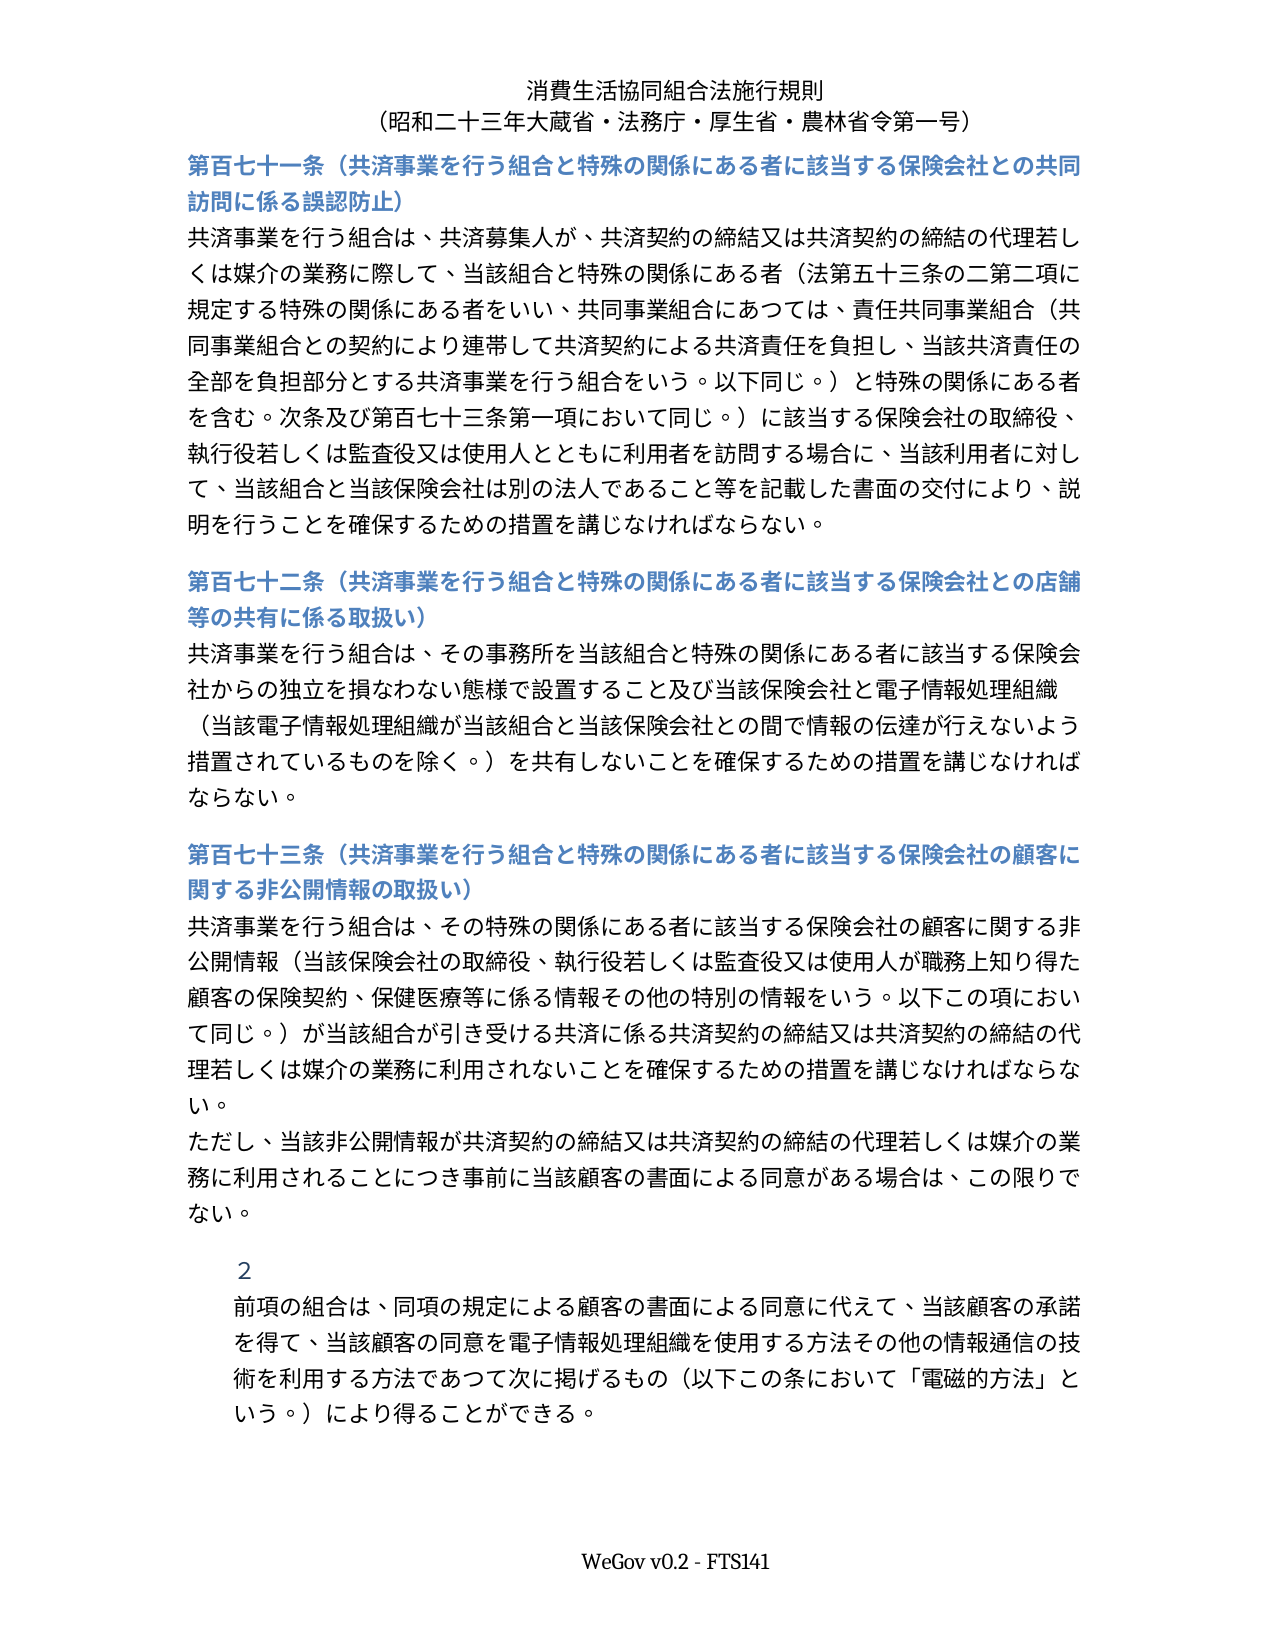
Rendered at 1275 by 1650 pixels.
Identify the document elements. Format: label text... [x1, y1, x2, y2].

subtitle ２ [233, 1255, 1087, 1286]
text 共済事業を行う組合は、その事務所を当該組合と特殊の関係にある者に該当する保険会社からの独立を損なわない態様で設置すること及び当該保険会社と電子情報処理組織（当該電子情報処理組織が当該組合と当該保険会社との間で情報の伝達が行えないよう措置されているものを除く。）を共有しないことを確保するための措置を講じなければならない。 [187, 638, 1087, 813]
subtitle 第百七十三条（共済事業を行う組合と特殊の関係にある者に該当する保険会社の顧客に関する非公開情報の取扱い） [187, 838, 1087, 906]
text 共済事業を行う組合は、その特殊の関係にある者に該当する保険会社の顧客に関する非公開情報（当該保険会社の取締役、執行役若しくは監査役又は使用人が職務上知り得た顧客の保険契約、保健医療等に係る情報その他の特別の情報をいう。以下この項において同じ。）が当該組合が引き受ける共済に係る共済契約の締結又は共済契約の締結の代理若しくは媒介の業務に利用されないことを確保するための措置を講じなければならない。 ただし、当該非公開情報が共済契約の締結又は共済契約の締結の代理若しくは媒介の業務に利用されることにつき事前に当該顧客の書面による同意がある場合は、この限りでない。 [187, 910, 1087, 1229]
subtitle 第百七十一条（共済事業を行う組合と特殊の関係にある者に該当する保険会社との共同訪問に係る誤認防止） [187, 150, 1087, 217]
subtitle 第百七十二条（共済事業を行う組合と特殊の関係にある者に該当する保険会社との店舗等の共有に係る取扱い） [187, 566, 1087, 633]
